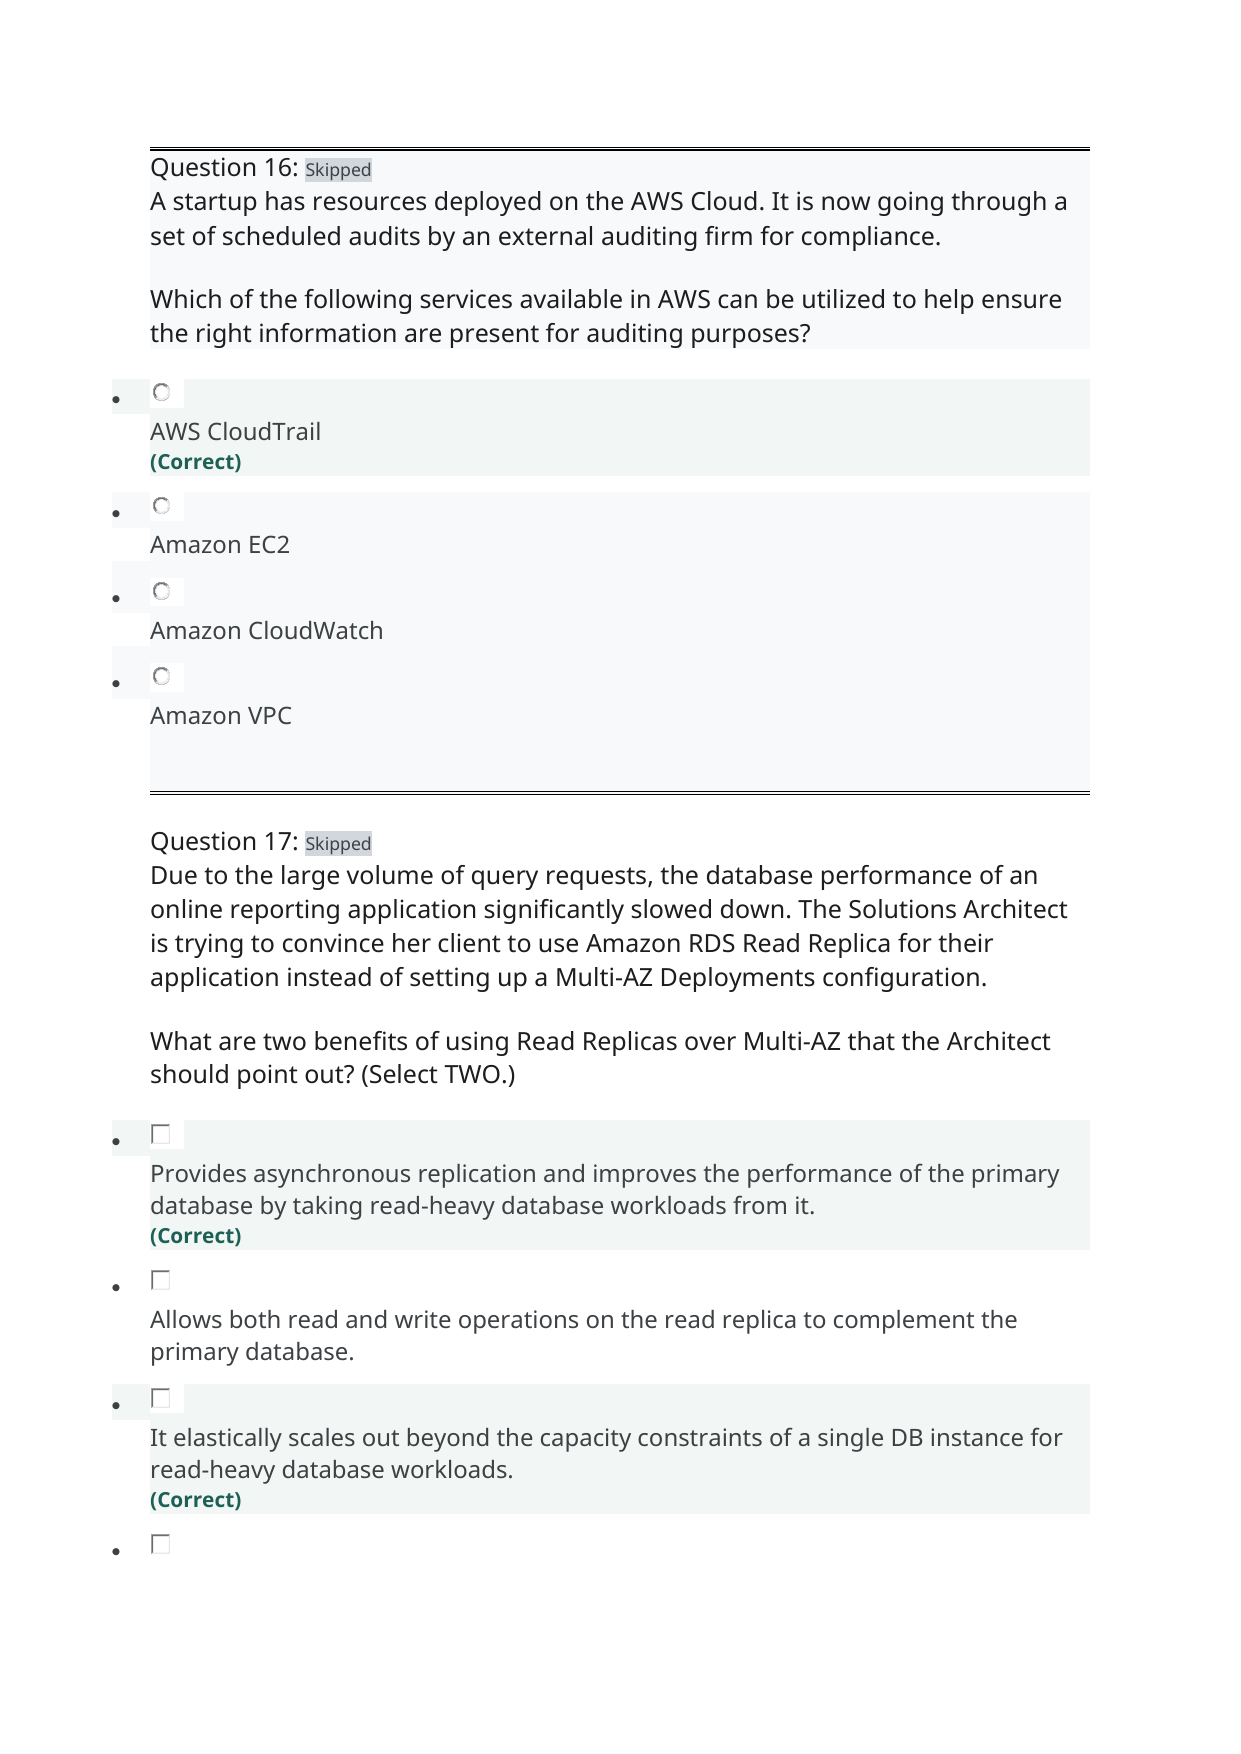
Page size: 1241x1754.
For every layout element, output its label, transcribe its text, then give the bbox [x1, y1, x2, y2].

text It elastically scales out beyond the capacity constraints of a single DB instance for read-heavy database workloads. [150, 1420, 1090, 1486]
text Amazon EC2 [150, 528, 1090, 561]
list ​ [112, 577, 1090, 613]
list ​ [112, 1531, 1090, 1567]
text Provides asynchronous replication and improves the performance of the primary database by taking read-heavy database workloads from it. [150, 1156, 1090, 1222]
list ​ [112, 1267, 1090, 1303]
list ​ [112, 492, 1090, 528]
text Question 17: Skipped [150, 824, 1090, 858]
text Question 16: Skipped [150, 151, 1090, 184]
list ​ [112, 1120, 1090, 1156]
text Allows both read and write operations on the read replica to complement the primary database. [150, 1303, 1090, 1368]
text Amazon VPC [150, 699, 1090, 731]
text (Correct) [150, 1222, 1090, 1250]
text Amazon CloudWatch [150, 613, 1090, 646]
list ​ [112, 379, 1090, 414]
text A startup has resources deployed on the AWS Cloud. It is now going through a set of scheduled audits by an external auditing firm for compliance. [150, 184, 1090, 252]
text Due to the large volume of query requests, the database performance of an online reporting application significantly slowed down. The Solutions Architect is trying to convince her client to use Amazon RDS Read Replica for their application instead of setting up a Multi-AZ Deployments configuration. [150, 858, 1090, 994]
text What are two benefits of using Read Replicas over Multi-AZ that the Architect should point out? (Select TWO.) [150, 1023, 1090, 1091]
text (Correct) [150, 447, 1090, 476]
text AWS CloudTrail [150, 414, 1090, 447]
list ​ [112, 663, 1090, 699]
text Which of the following services available in AWS can be utilized to help ensure the right information are present for auditing purposes? [150, 281, 1090, 349]
text (Correct) [150, 1486, 1090, 1514]
list ​ [112, 1384, 1090, 1420]
